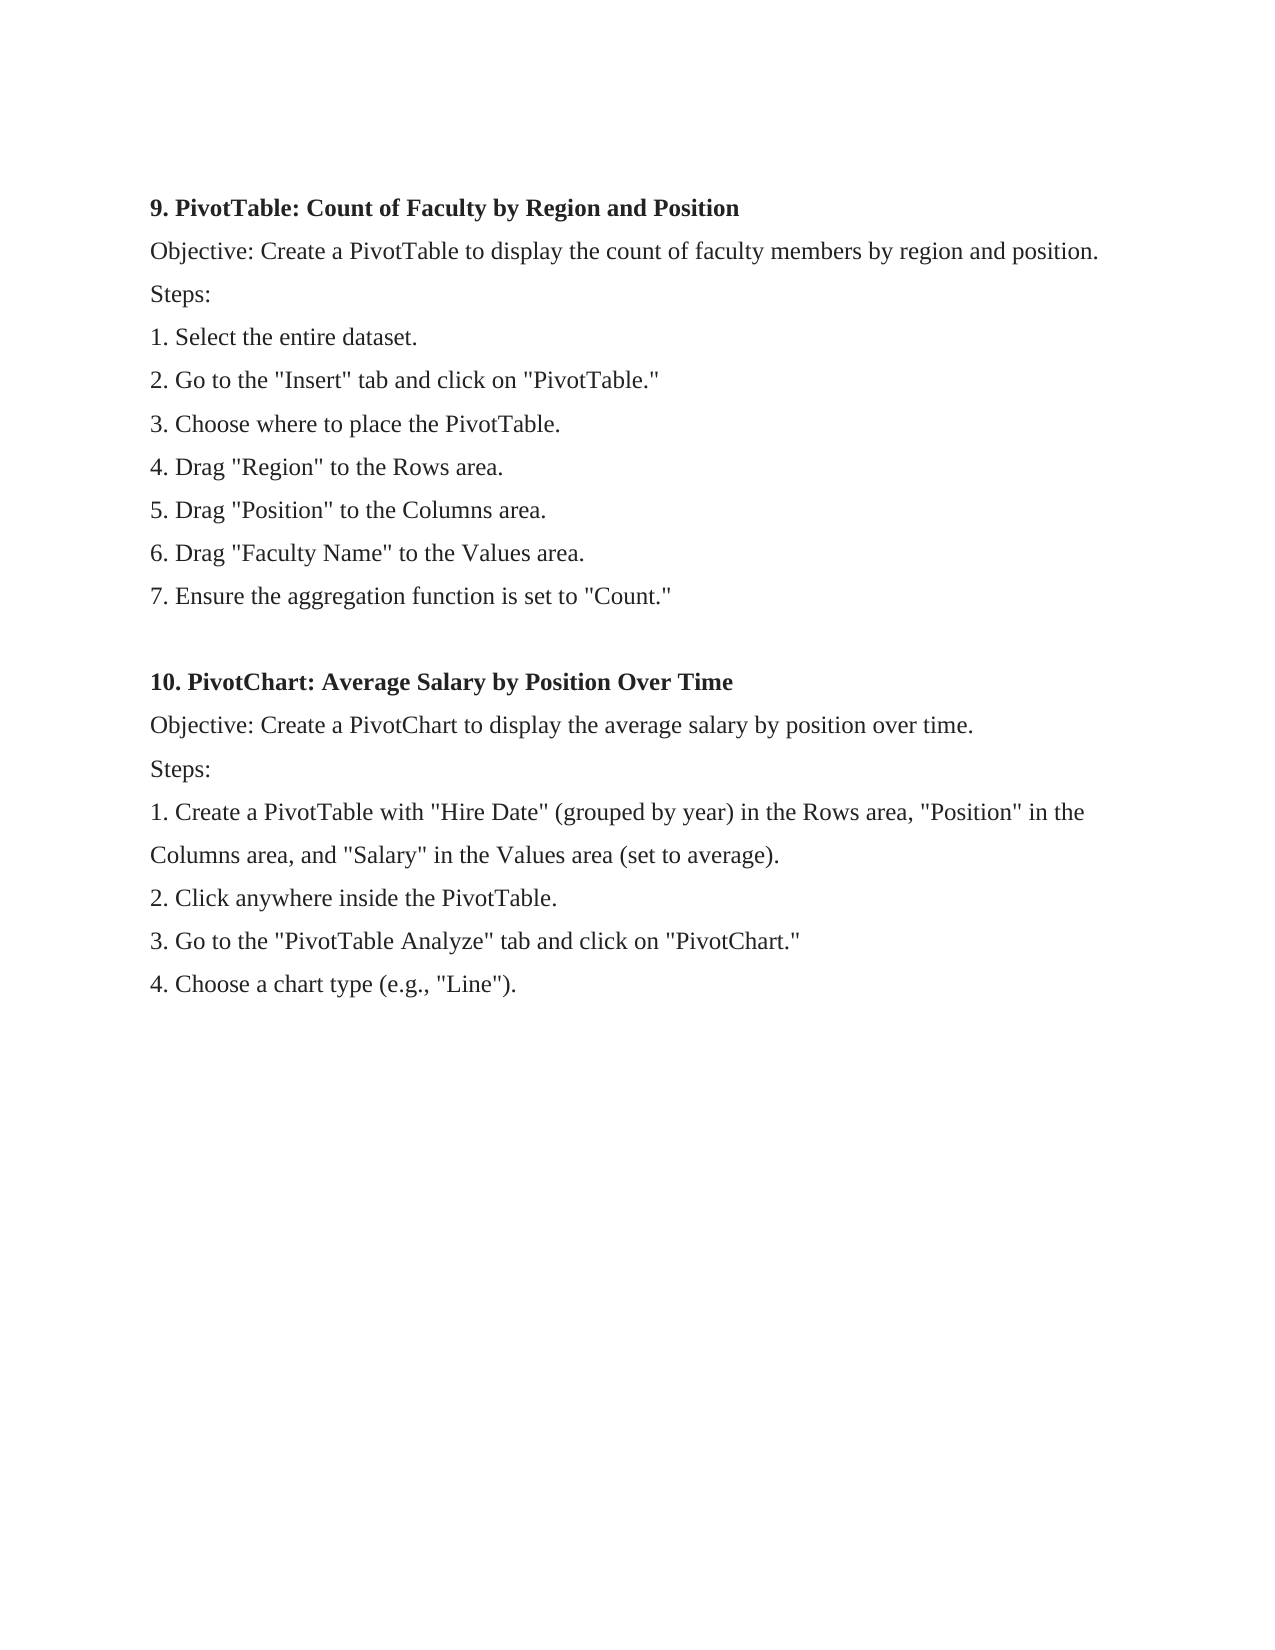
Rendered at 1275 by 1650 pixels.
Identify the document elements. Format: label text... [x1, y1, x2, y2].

text 6. Drag "Faculty Name" to the Values area. [150, 538, 1125, 567]
text 10. PivotChart: Average Salary by Position Over Time [150, 667, 1125, 696]
text Objective: Create a PivotChart to display the average salary by position over time. [150, 711, 1125, 739]
text 1. Select the entire dataset. [150, 322, 1125, 351]
text 4. Choose a chart type (e.g., "Line"). [150, 969, 1125, 998]
text 1. Create a PivotTable with "Hire Date" (grouped by year) in the Rows area, "Position" in the Columns area, and "Salary" in the Values area (set to average). [150, 797, 1125, 869]
text 7. Ensure the aggregation function is set to "Count." [150, 581, 1125, 610]
text 2. Click anywhere inside the PivotTable. [150, 883, 1125, 912]
text 3. Go to the "PivotTable Analyze" tab and click on "PivotChart." [150, 926, 1125, 955]
text 3. Choose where to place the PivotTable. [150, 409, 1125, 437]
text Objective: Create a PivotTable to display the count of faculty members by region and position. [150, 236, 1125, 265]
text 9. PivotTable: Count of Faculty by Region and Position [150, 193, 1125, 222]
text Steps: [150, 754, 1125, 782]
text 5. Drag "Position" to the Columns area. [150, 495, 1125, 524]
text 4. Drag "Region" to the Rows area. [150, 452, 1125, 481]
text Steps: [150, 279, 1125, 308]
text 2. Go to the "Insert" tab and click on "PivotTable." [150, 366, 1125, 394]
